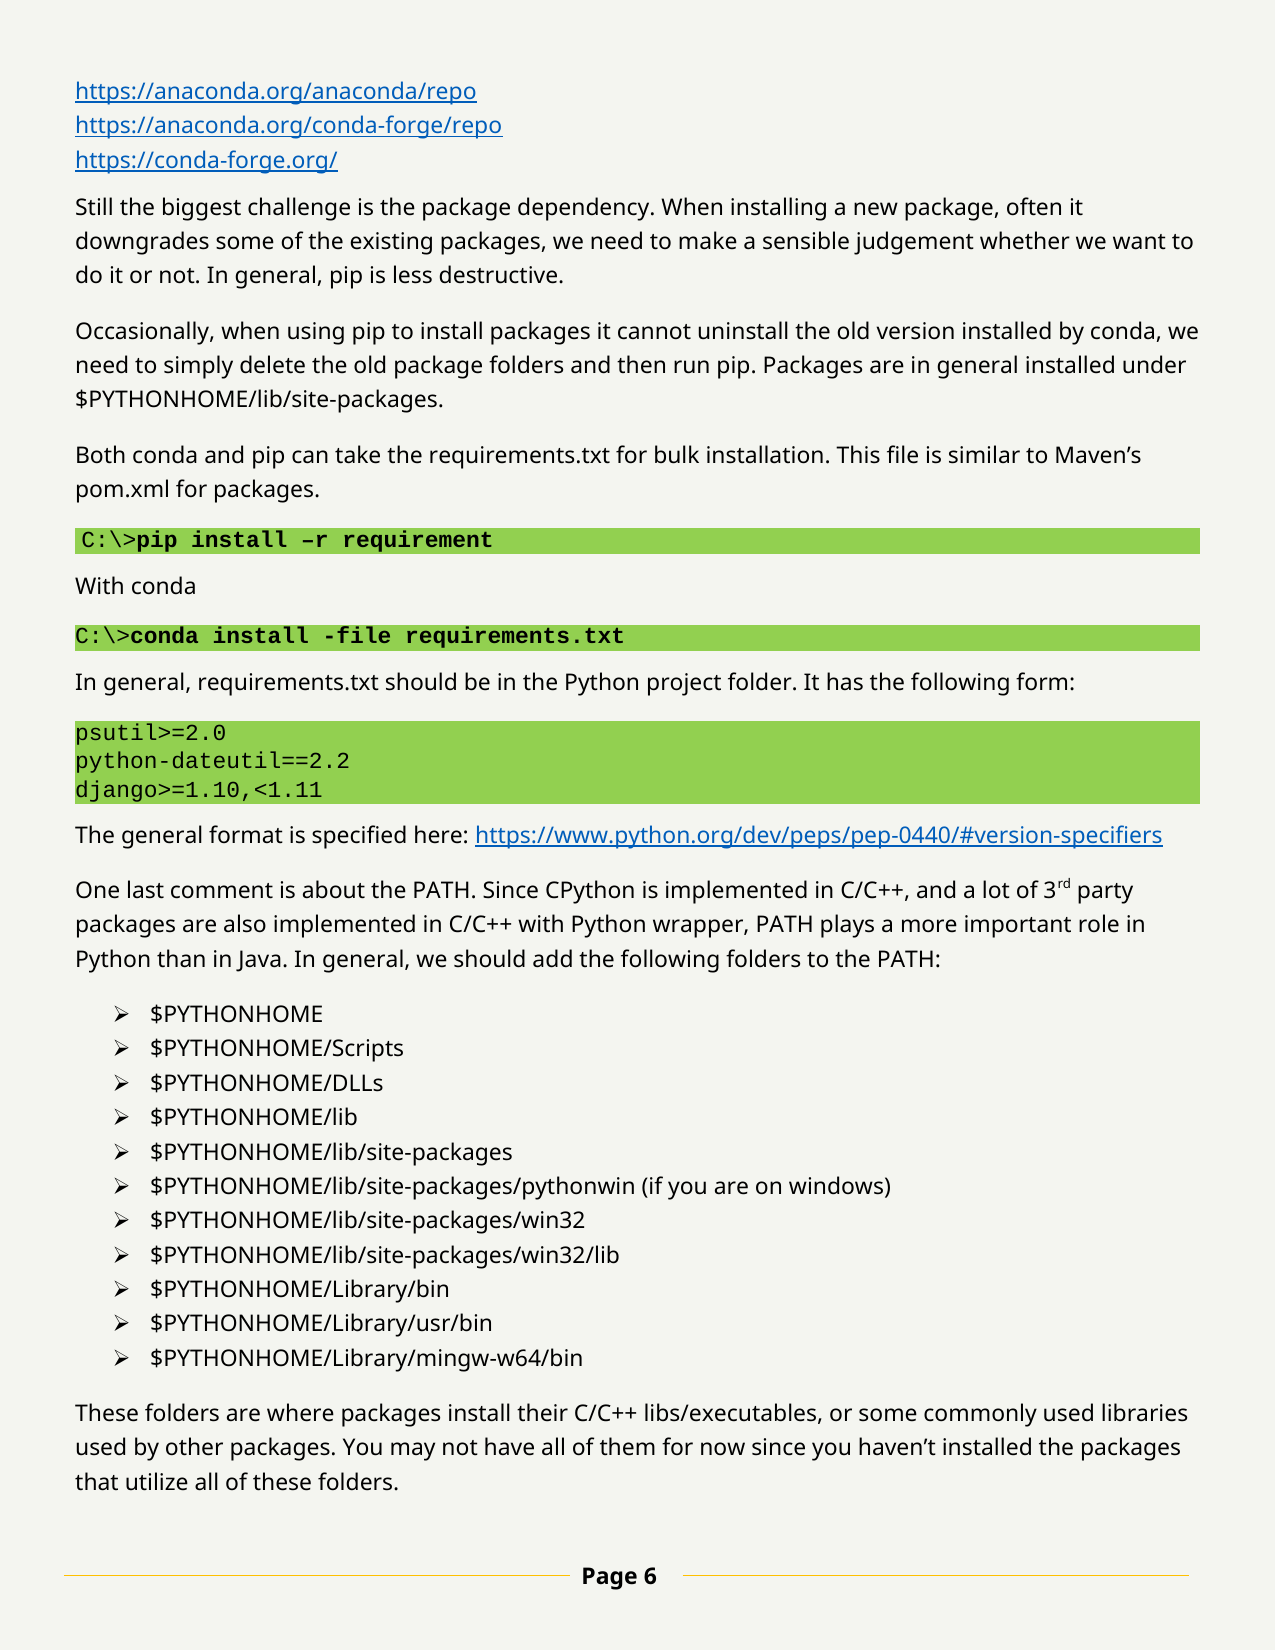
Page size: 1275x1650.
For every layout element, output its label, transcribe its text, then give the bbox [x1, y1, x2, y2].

text One last comment is about the PATH. Since CPython is implemented in C/C++, and a lot of 3rd party packages are also implemented in C/C++ with Python wrapper, PATH plays a more important role in Python than in Java. In general, we should add the following folders to the PATH: [75, 874, 1200, 974]
text The general format is specified here: https://www.python.org/dev/peps/pep-0440/#version-specifiers [75, 819, 1200, 850]
text https://conda-forge.org/ [75, 144, 1200, 175]
text Both conda and pip can take the requirements.txt for bulk installation. This file is similar to Maven’s pom.xml for packages. [75, 438, 1200, 504]
list $PYTHONHOME/lib/site-packages/win32 [112, 1204, 1200, 1236]
list $PYTHONHOME/lib/site-packages/pythonwin (if you are on windows) [112, 1170, 1200, 1201]
text Occasionally, when using pip to install packages it cannot uninstall the old version installed by conda, we need to simply delete the old package folders and then run pip. Packages are in general installed under $PYTHONHOME/lib/site-packages. [75, 314, 1200, 414]
text C:\>conda install -file requirements.txt [75, 625, 1200, 651]
list $PYTHONHOME/lib/site-packages/win32/lib [112, 1239, 1200, 1270]
text https://anaconda.org/conda-forge/repo [75, 109, 1200, 141]
list $PYTHONHOME/Library/mingw-w64/bin [112, 1342, 1200, 1373]
text C:\>pip install –r requirement [75, 528, 1200, 554]
list $PYTHONHOME/lib [112, 1101, 1200, 1132]
text python-dateutil==2.2 [75, 749, 1200, 775]
list $PYTHONHOME [112, 998, 1200, 1029]
list $PYTHONHOME/Scripts [112, 1032, 1200, 1064]
text These folders are where packages install their C/C++ libs/executables, or some commonly used libraries used by other packages. You may not have all of them for now since you haven’t installed the packages that utilize all of these folders. [75, 1397, 1200, 1497]
text https://anaconda.org/anaconda/repo [75, 75, 1200, 106]
list $PYTHONHOME/DLLs [112, 1067, 1200, 1098]
list $PYTHONHOME/Library/usr/bin [112, 1307, 1200, 1339]
text psutil>=2.0 [75, 721, 1200, 747]
text django>=1.10,<1.11 [75, 778, 1200, 804]
text Still the biggest challenge is the package dependency. When installing a new package, often it downgrades some of the existing packages, we need to make a sensible judgement whether we want to do it or not. In general, pip is less destructive. [75, 191, 1200, 291]
list $PYTHONHOME/lib/site-packages [112, 1136, 1200, 1167]
text In general, requirements.txt should be in the Python project folder. It has the following form: [75, 666, 1200, 697]
list $PYTHONHOME/Library/bin [112, 1273, 1200, 1304]
text With conda [75, 570, 1200, 601]
